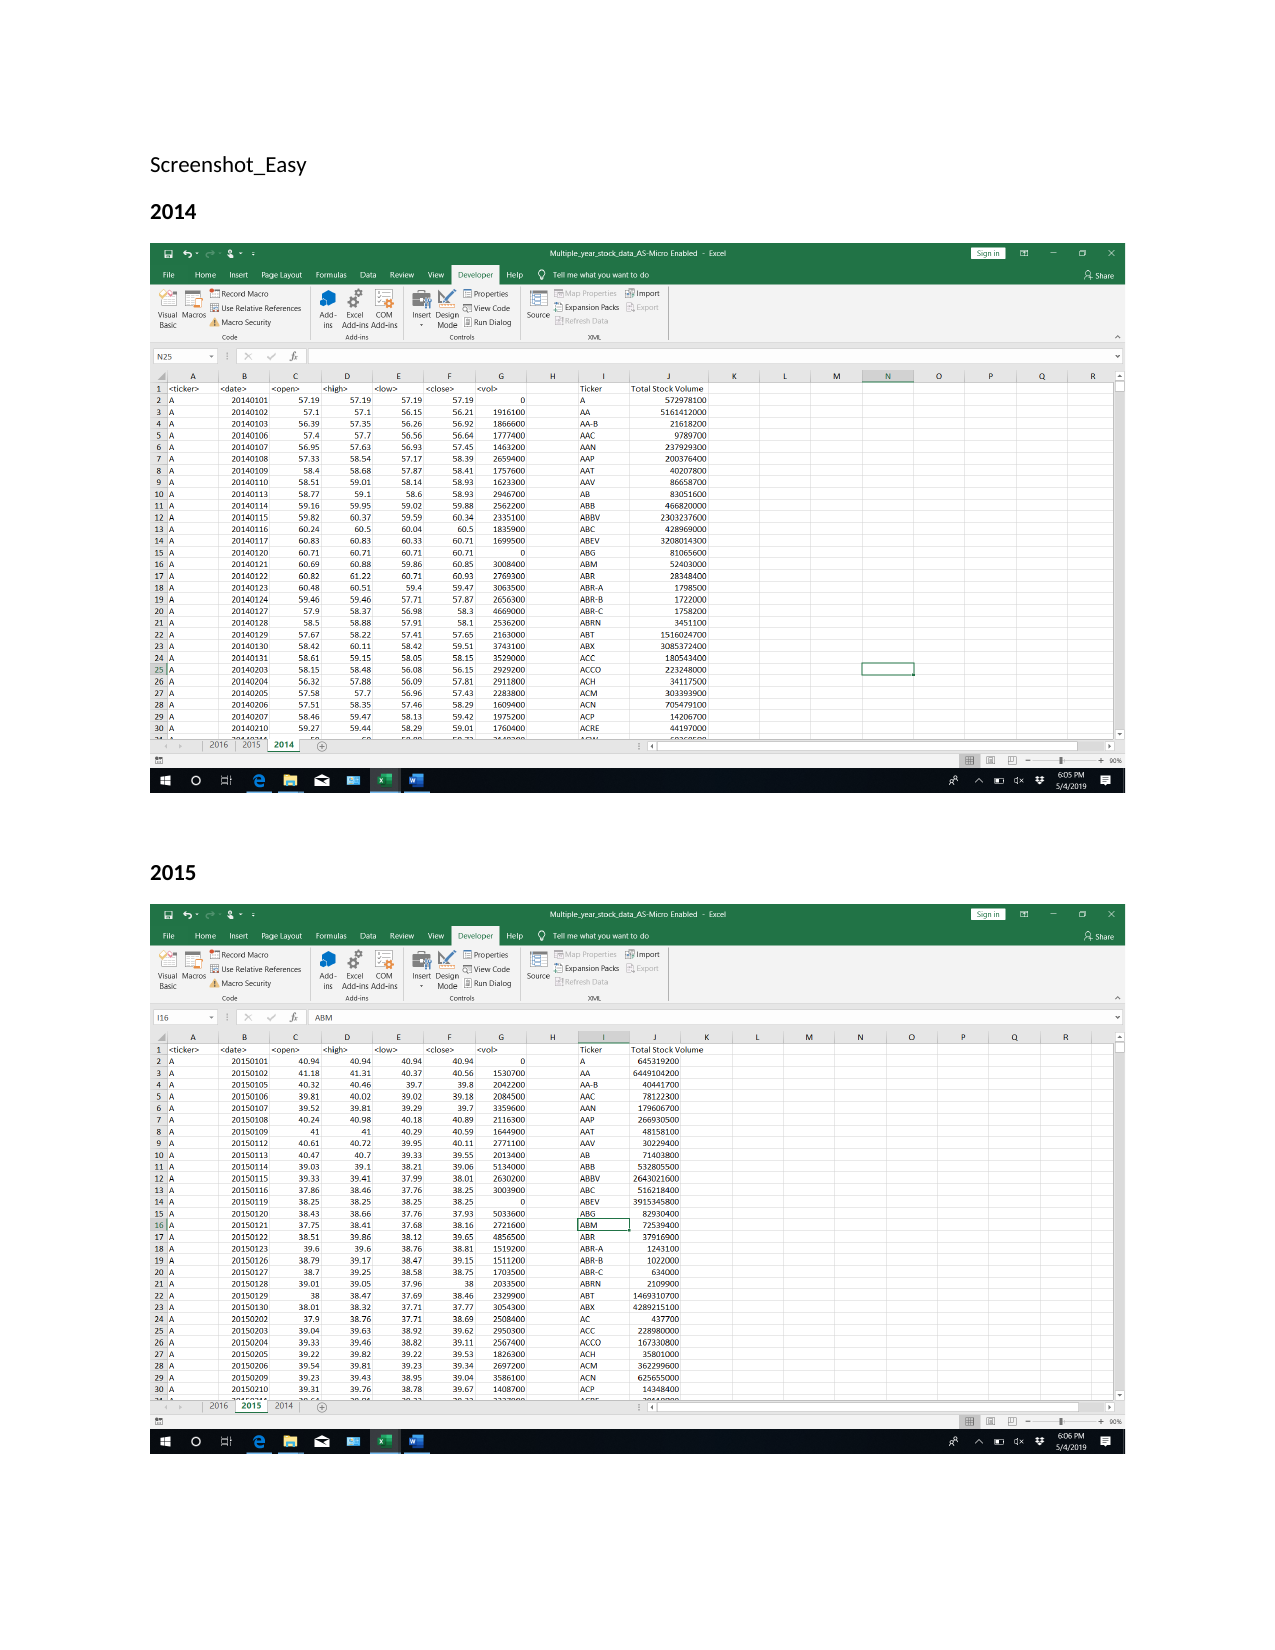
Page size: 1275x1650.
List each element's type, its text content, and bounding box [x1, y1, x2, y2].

text 2014 [150, 197, 1125, 225]
picture [150, 243, 1125, 793]
picture [150, 904, 1125, 1454]
text 2015 [150, 858, 1125, 886]
text Screenshot_Easy [150, 150, 1125, 178]
